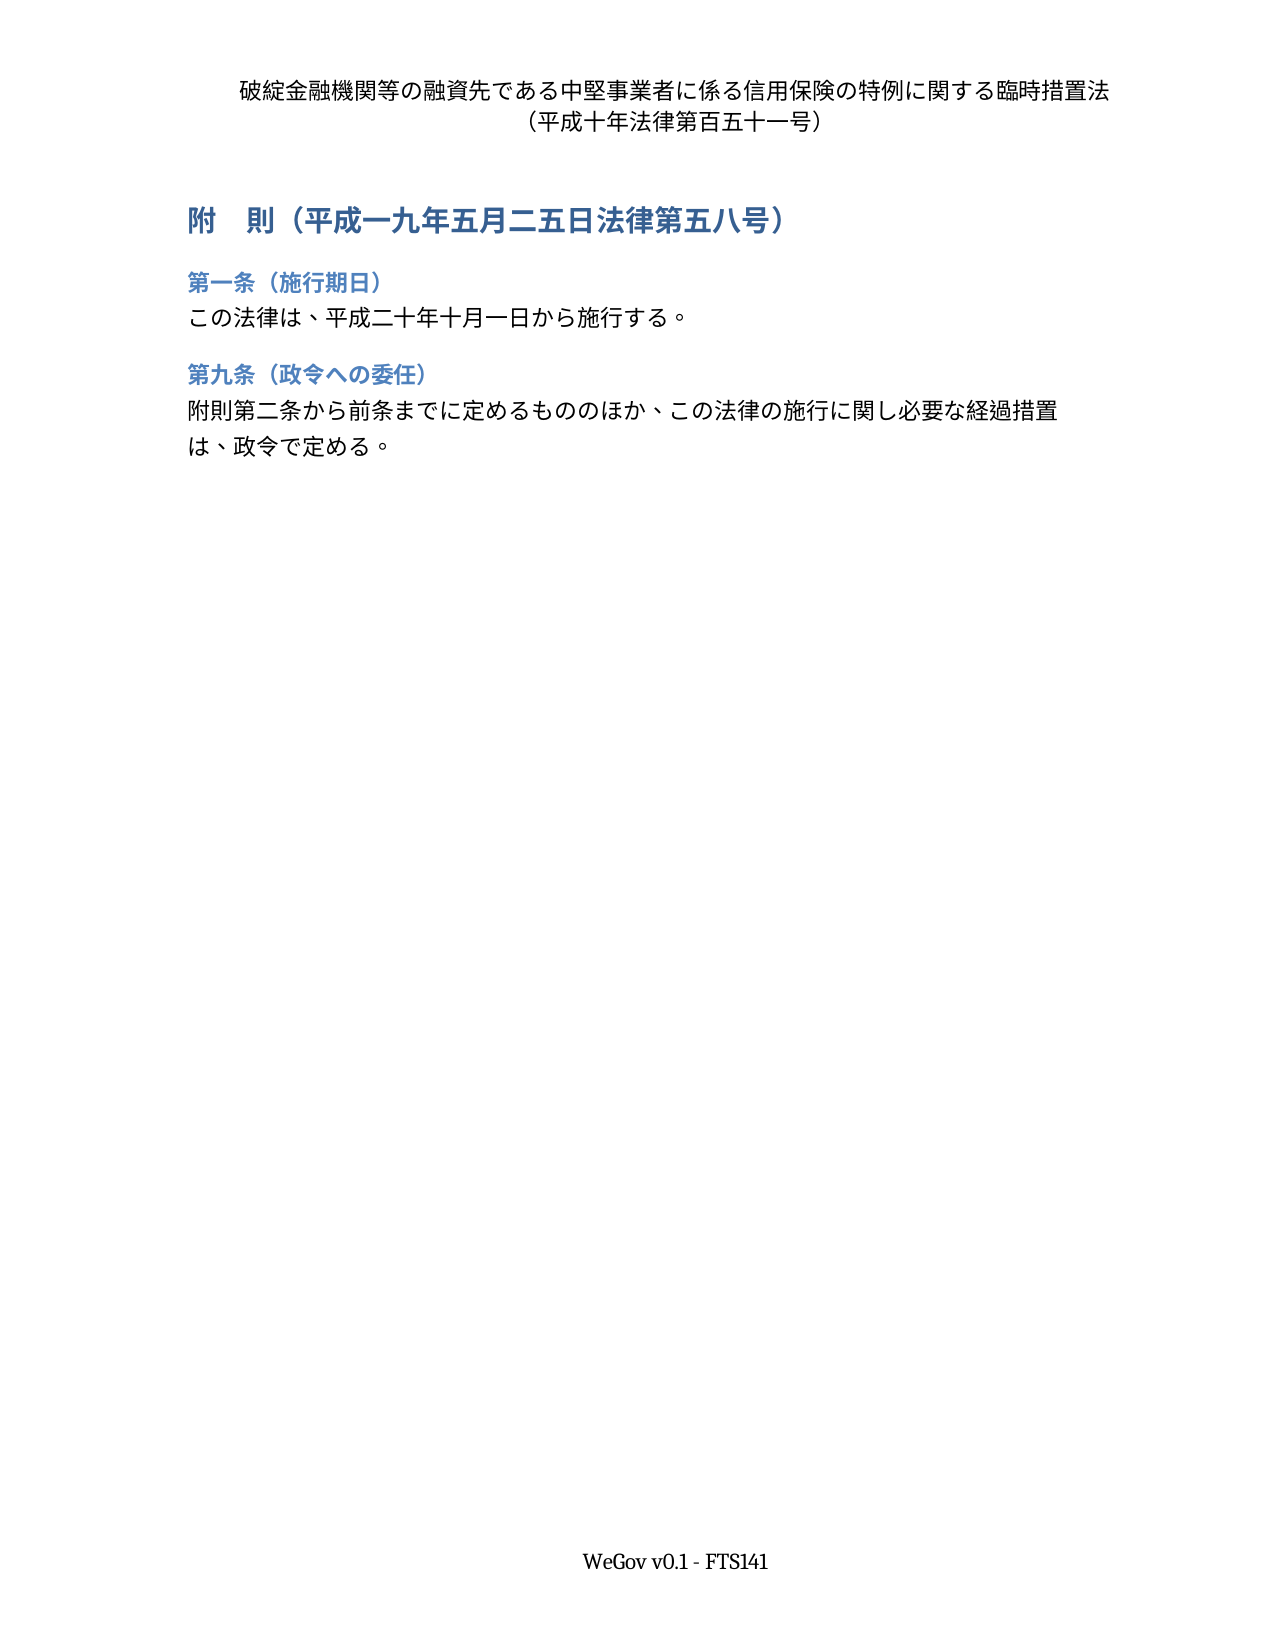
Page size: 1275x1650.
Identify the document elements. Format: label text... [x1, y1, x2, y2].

subtitle 第一条（施行期日） [187, 266, 1087, 298]
subtitle 附 則（平成一九年五月二五日法律第五八号） [187, 200, 1087, 240]
subtitle 第九条（政令への委任） [187, 359, 1087, 390]
text 附則第二条から前条までに定めるもののほか、この法律の施行に関し必要な経過措置は、政令で定める。 [187, 395, 1087, 462]
text この法律は、平成二十年十月一日から施行する。 [187, 302, 1087, 334]
